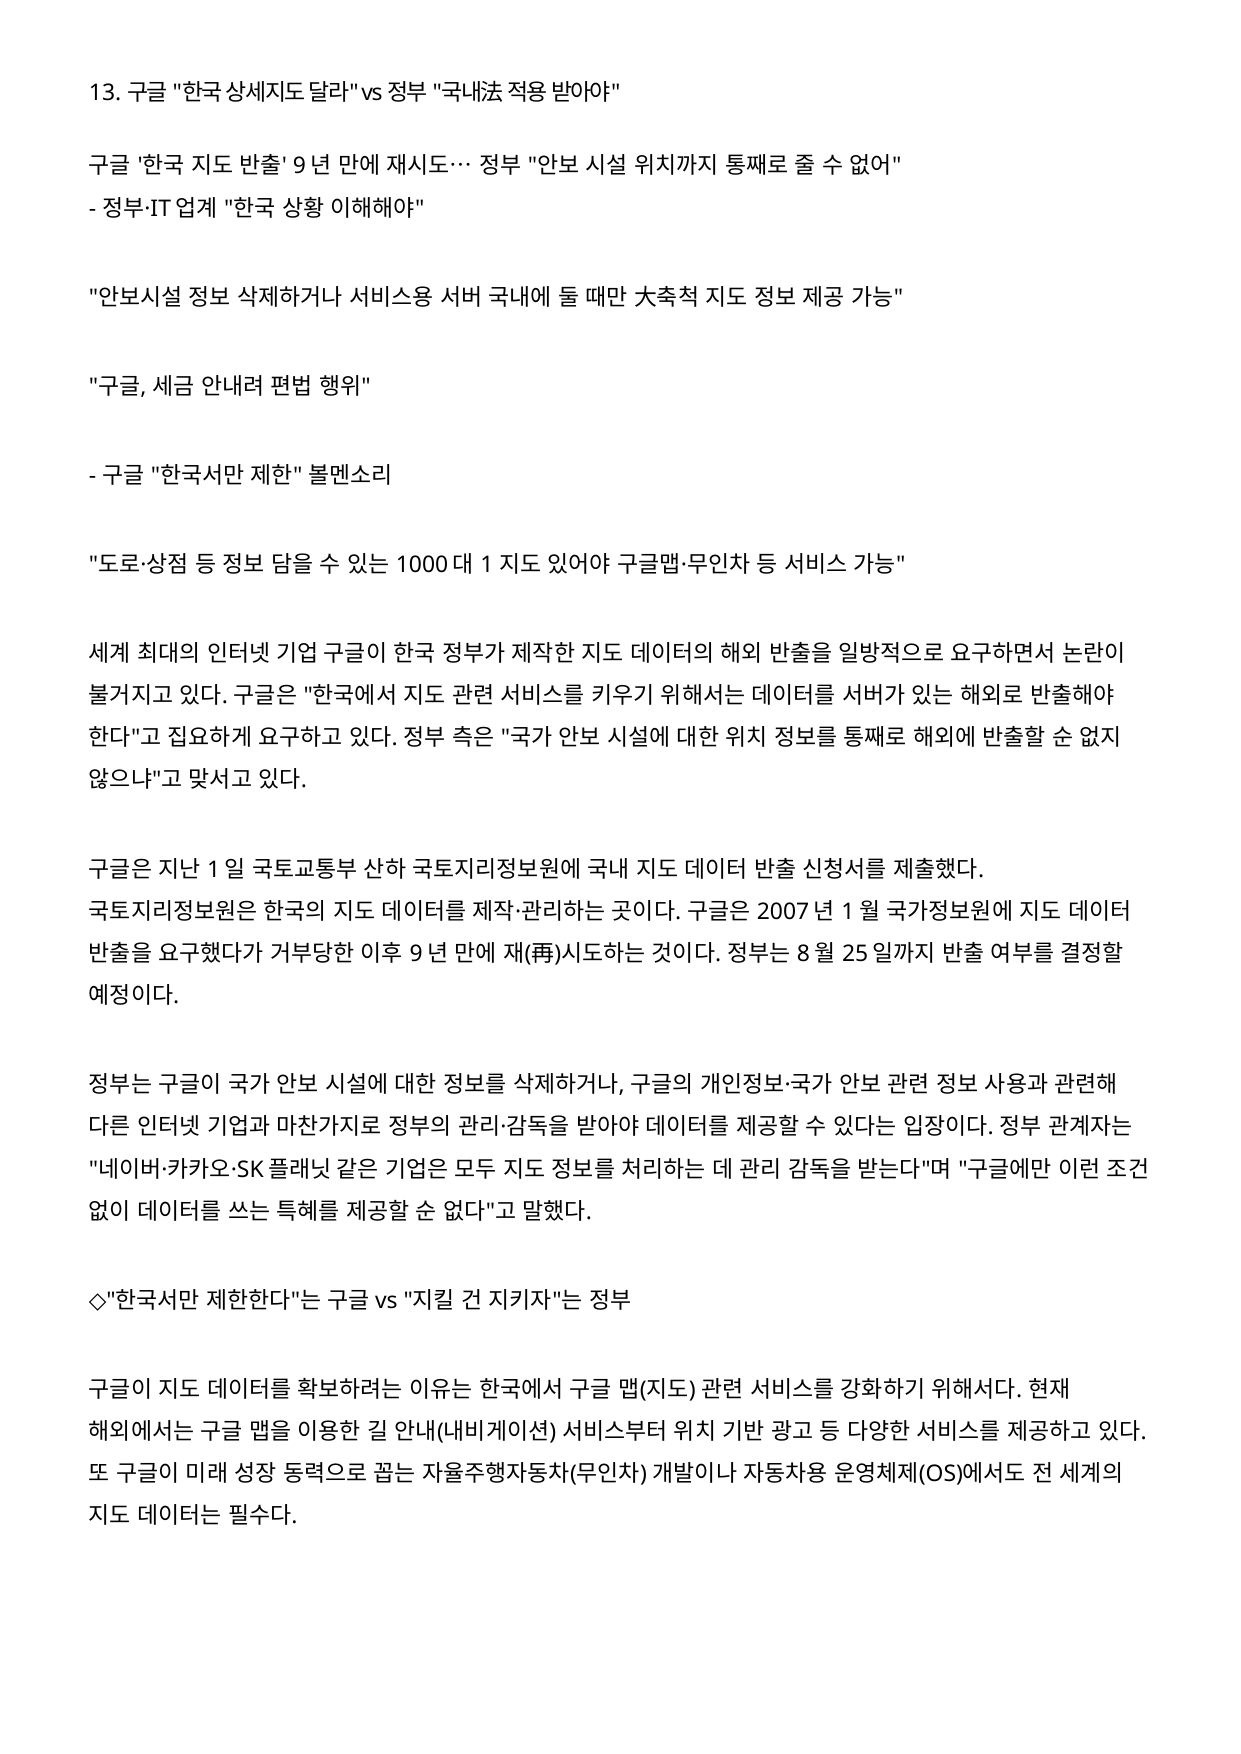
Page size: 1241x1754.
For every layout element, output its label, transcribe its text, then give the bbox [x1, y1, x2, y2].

text 세계 최대의 인터넷 기업 구글이 한국 정부가 제작한 지도 데이터의 해외 반출을 일방적으로 요구하면서 논란이 불거지고 있다. 구글은 "한국에서 지도 관련 서비스를 키우기 위해서는 데이터를 서버가 있는 해외로 반출해야 한다"고 집요하게 요구하고 있다. 정부 측은 "국가 안보 시설에 대한 위치 정보를 통째로 해외에 반출할 순 없지 않으냐"고 맞서고 있다. [89, 626, 1152, 795]
text 구글은 지난 1일 국토교통부 산하 국토지리정보원에 국내 지도 데이터 반출 신청서를 제출했다. 국토지리정보원은 한국의 지도 데이터를 제작·관리하는 곳이다. 구글은 2007년 1월 국가정보원에 지도 데이터 반출을 요구했다가 거부당한 이후 9년 만에 재(再)시도하는 것이다. 정부는 8월 25일까지 반출 여부를 결정할 예정이다. [89, 842, 1152, 1010]
text "구글, 세금 안내려 편법 행위" [89, 359, 1152, 401]
text 구글 '한국 지도 반출' 9년 만에 재시도… 정부 "안보 시설 위치까지 통째로 줄 수 없어" [89, 138, 1152, 181]
text 13. 구글 "한국 상세지도 달라" vs 정부 "국내法 적용 받아야" [611, 74, 1152, 107]
text - 정부·IT업계 "한국 상황 이해해야" [89, 181, 1152, 223]
text "도로·상점 등 정보 담을 수 있는 1000대 1 지도 있어야 구글맵·무인차 등 서비스 가능" [89, 537, 1152, 579]
text 구글이 지도 데이터를 확보하려는 이유는 한국에서 구글 맵(지도) 관련 서비스를 강화하기 위해서다. 현재 해외에서는 구글 맵을 이용한 길 안내(내비게이션) 서비스부터 위치 기반 광고 등 다양한 서비스를 제공하고 있다. 또 구글이 미래 성장 동력으로 꼽는 자율주행자동차(무인차) 개발이나 자동차용 운영체제(OS)에서도 전 세계의 지도 데이터는 필수다. [89, 1362, 1152, 1531]
text - 구글 "한국서만 제한" 볼멘소리 [89, 448, 1152, 490]
text ◇"한국서만 제한한다"는 구글 vs "지킬 건 지키자"는 정부 [89, 1273, 1152, 1315]
text "안보시설 정보 삭제하거나 서비스용 서버 국내에 둘 때만 大축척 지도 정보 제공 가능" [89, 270, 1152, 312]
text 정부는 구글이 국가 안보 시설에 대한 정보를 삭제하거나, 구글의 개인정보·국가 안보 관련 정보 사용과 관련해 다른 인터넷 기업과 마찬가지로 정부의 관리·감독을 받아야 데이터를 제공할 수 있다는 입장이다. 정부 관계자는 "네이버·카카오·SK플래닛 같은 기업은 모두 지도 정보를 처리하는 데 관리 감독을 받는다"며 "구글에만 이런 조건 없이 데이터를 쓰는 특혜를 제공할 순 없다"고 말했다. [89, 1057, 1152, 1226]
